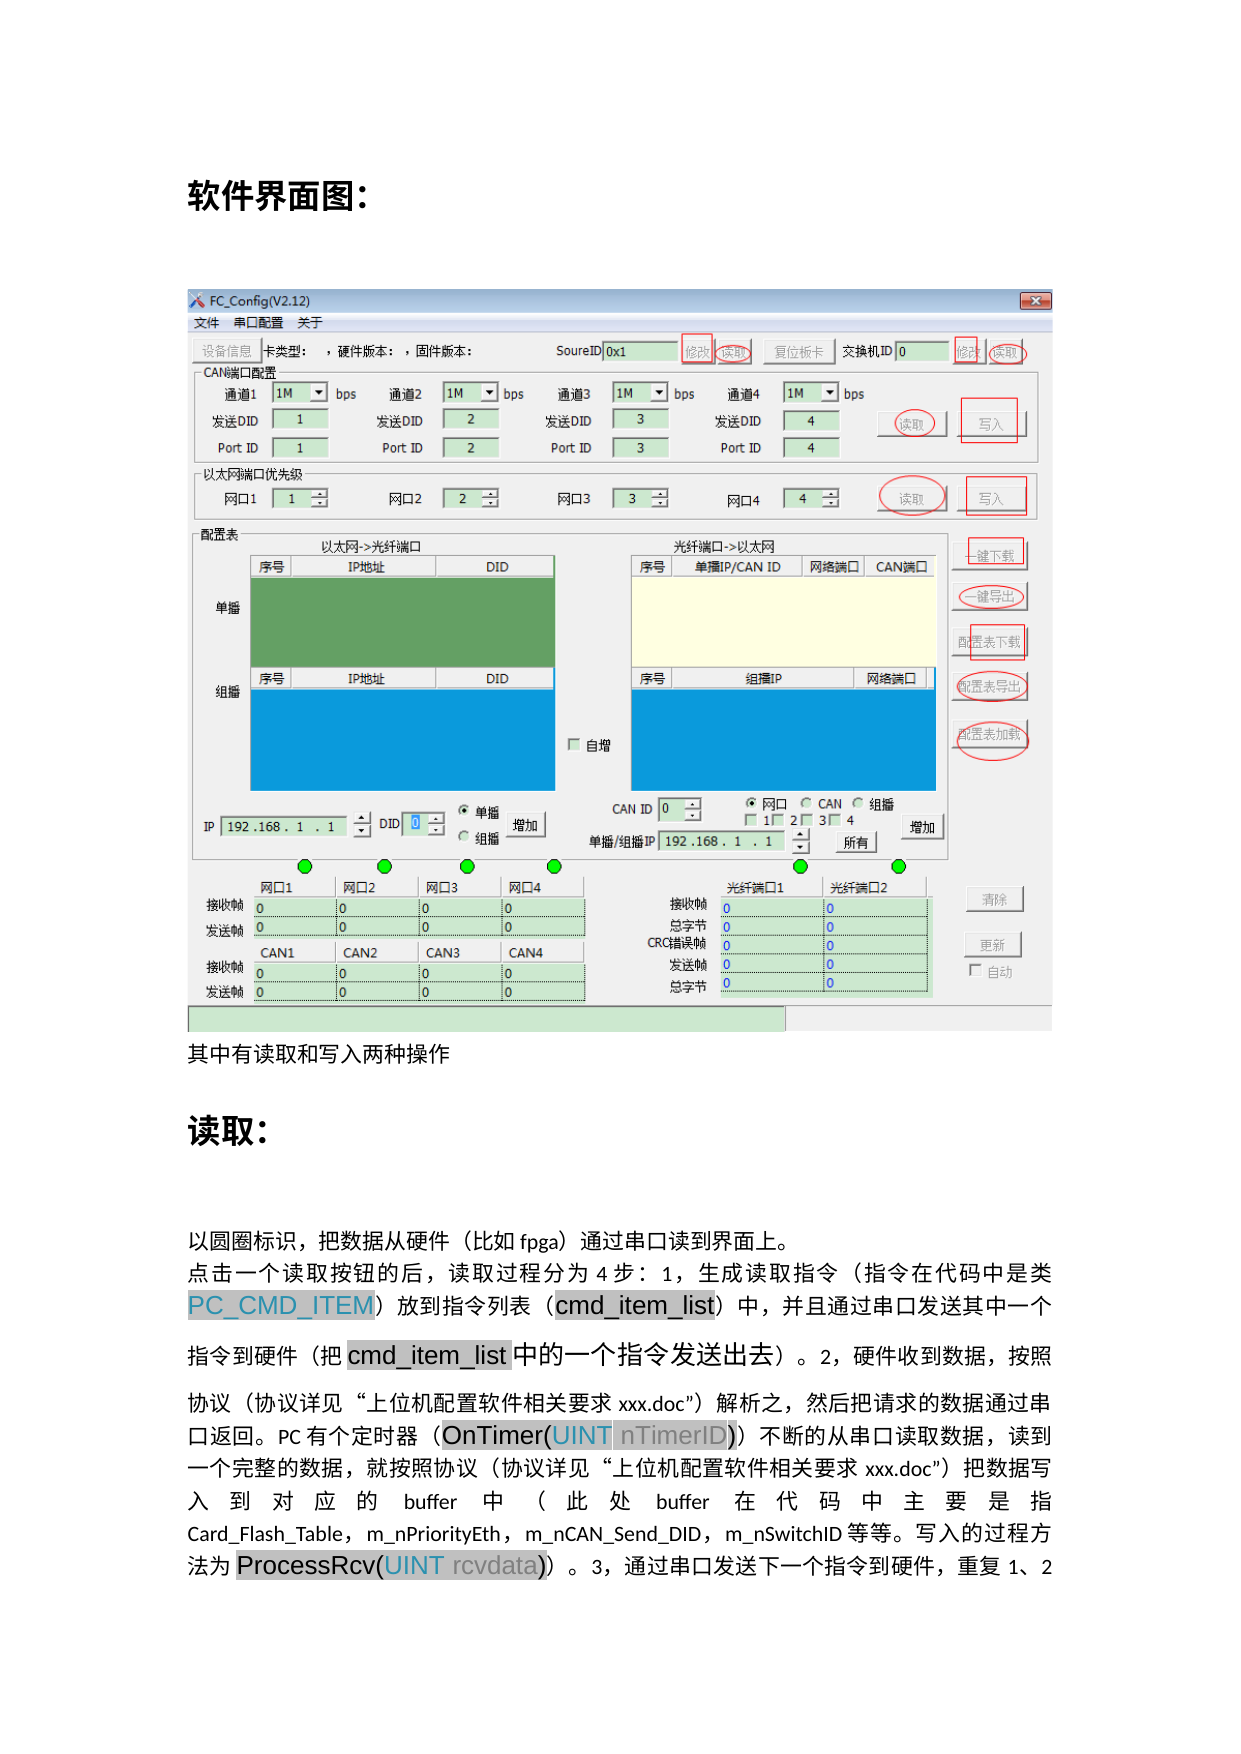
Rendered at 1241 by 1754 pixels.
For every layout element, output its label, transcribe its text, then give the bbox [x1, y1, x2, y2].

subtitle 读取： [187, 1096, 1053, 1161]
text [187, 1256, 1053, 1581]
text 其中有读取和写入两种操作 [187, 1037, 1053, 1069]
text 以圆圈标识，把数据从硬件（比如fpga）通过串口读到界面上。 [187, 1223, 1053, 1256]
picture [187, 289, 1053, 1032]
subtitle 软件界面图： [187, 162, 1053, 227]
